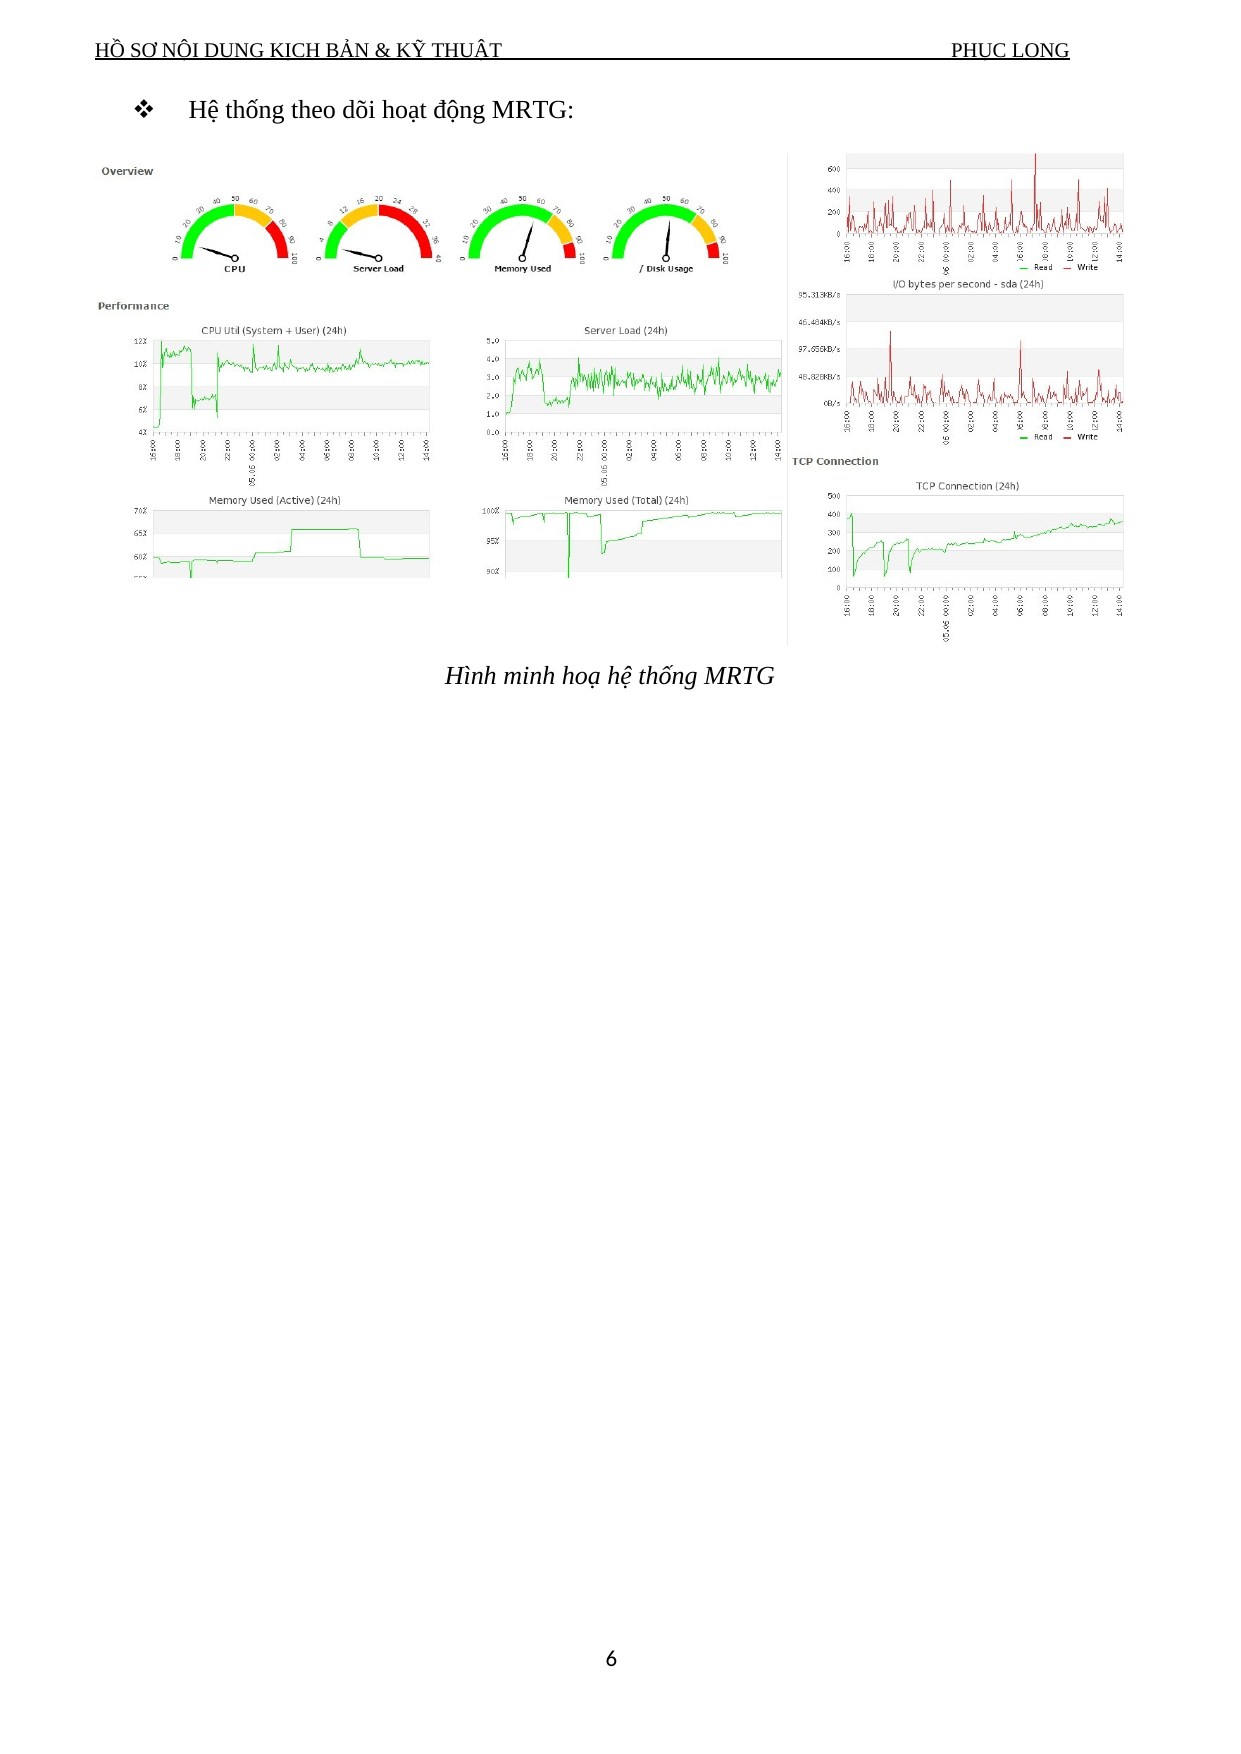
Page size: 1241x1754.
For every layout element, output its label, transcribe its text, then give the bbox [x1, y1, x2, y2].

list Hệ thống theo dõi hoạt động MRTG: [132, 94, 1128, 124]
picture [94, 152, 1128, 646]
text Hình minh hoạ hệ thống MRTG [94, 646, 1128, 690]
